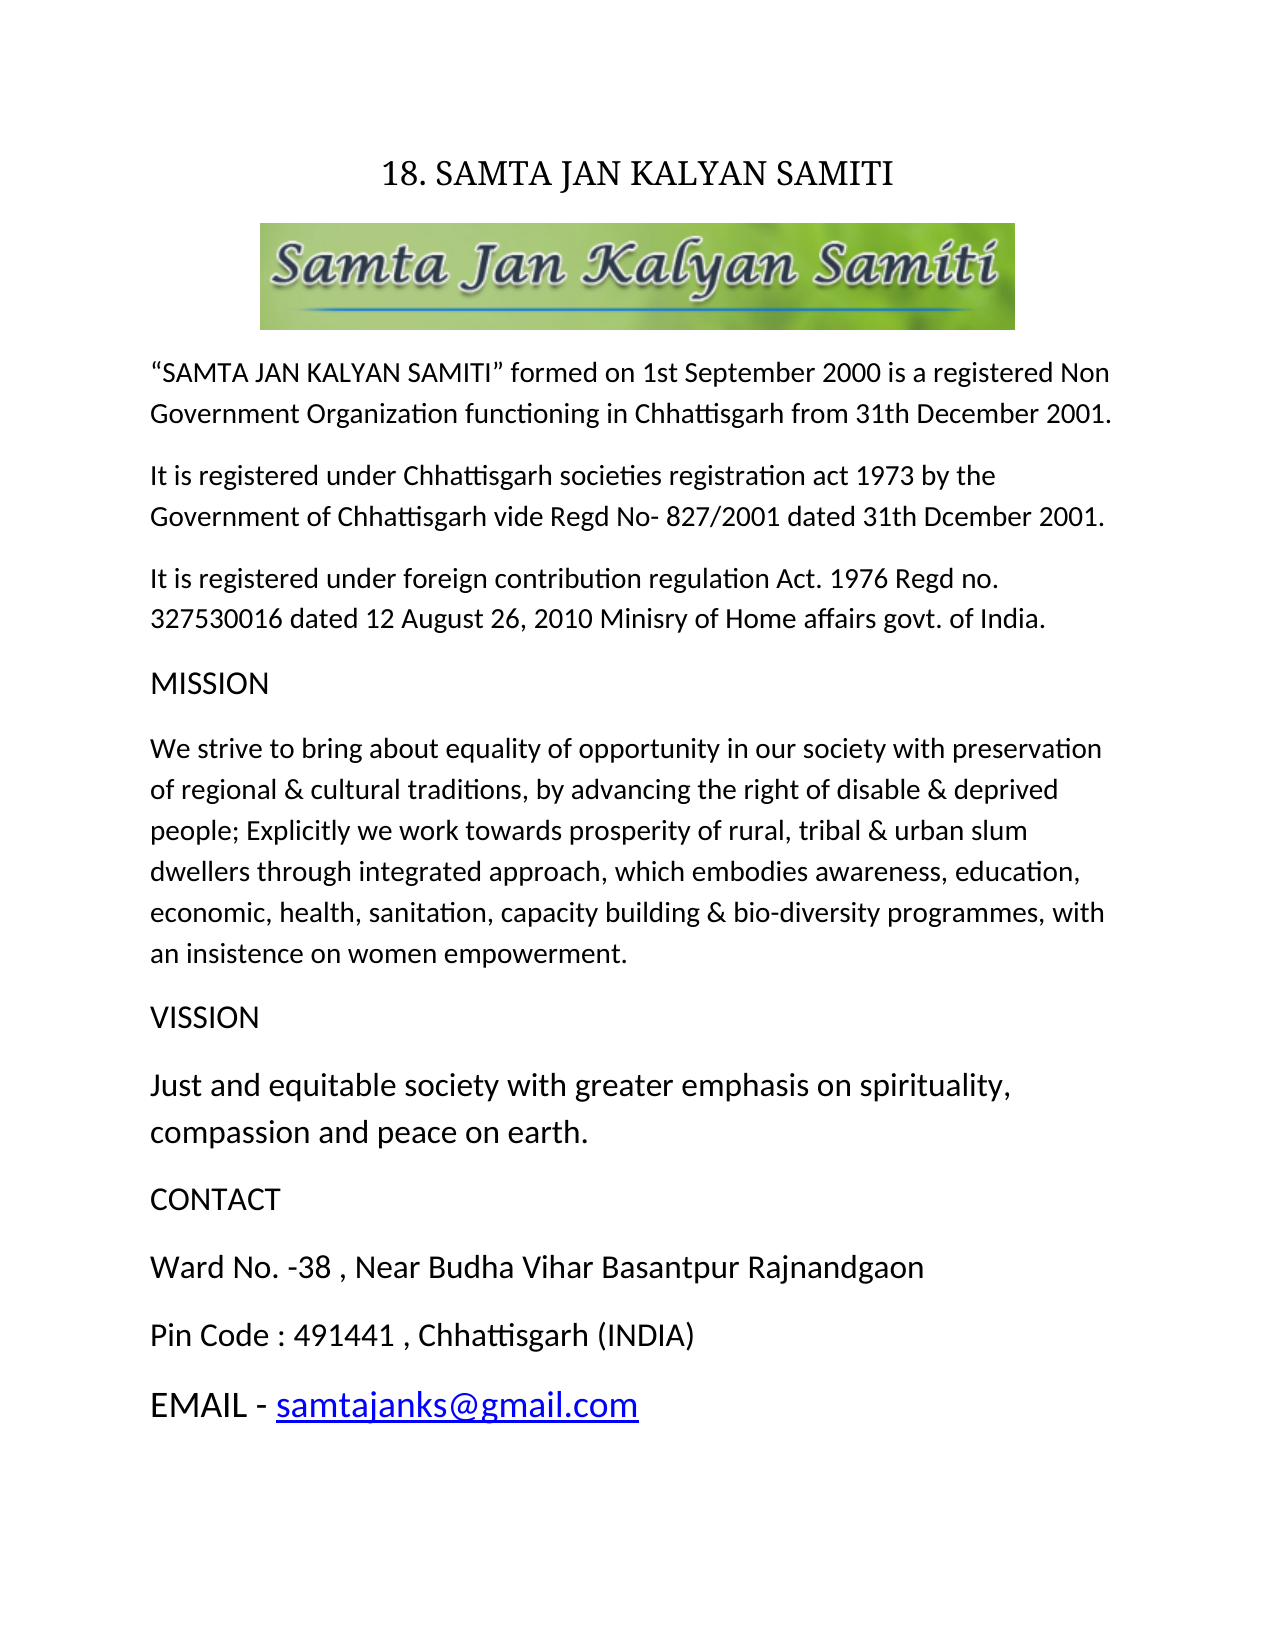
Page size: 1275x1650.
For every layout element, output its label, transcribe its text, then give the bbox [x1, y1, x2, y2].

text It is registered under Chhattisgarh societies registration act 1973 by the Government of Chhattisgarh vide Regd No- 827/2001 dated 31th Dcember 2001. [150, 457, 1125, 533]
text MISSION [150, 662, 1125, 703]
text We strive to bring about equality of opportunity in our society with preservation of regional & cultural traditions, by advancing the right of disable & deprived people; Explicitly we work towards prosperity of rural, tribal & urban slum dwellers through integrated approach, which embodies awareness, education, economic, health, sanitation, capacity building & bio-diversity programmes, with an insistence on women empowerment. [150, 730, 1125, 970]
text 18. SAMTA JAN KALYAN SAMITI [150, 150, 1125, 195]
text Pin Code : 491441 , Chhattisgarh (INDIA) [150, 1314, 1125, 1354]
text CONTACT [150, 1178, 1125, 1219]
text It is registered under foreign contribution regulation Act. 1976 Regd no. 327530016 dated 12 August 26, 2010 Minisry of Home affairs govt. of India. [150, 560, 1125, 636]
picture [260, 223, 1015, 330]
text Just and equitable society with greater emphasis on spirituality, compassion and peace on earth. [150, 1064, 1125, 1152]
text VISSION [150, 996, 1125, 1037]
text “SAMTA JAN KALYAN SAMITI” formed on 1st September 2000 is a registered Non Government Organization functioning in Chhattisgarh from 31th December 2001. [150, 354, 1125, 431]
text EMAIL - samtajanks@gmail.com [150, 1381, 1125, 1427]
text Ward No. -38 , Near Budha Vihar Basantpur Rajnandgaon [150, 1246, 1125, 1287]
